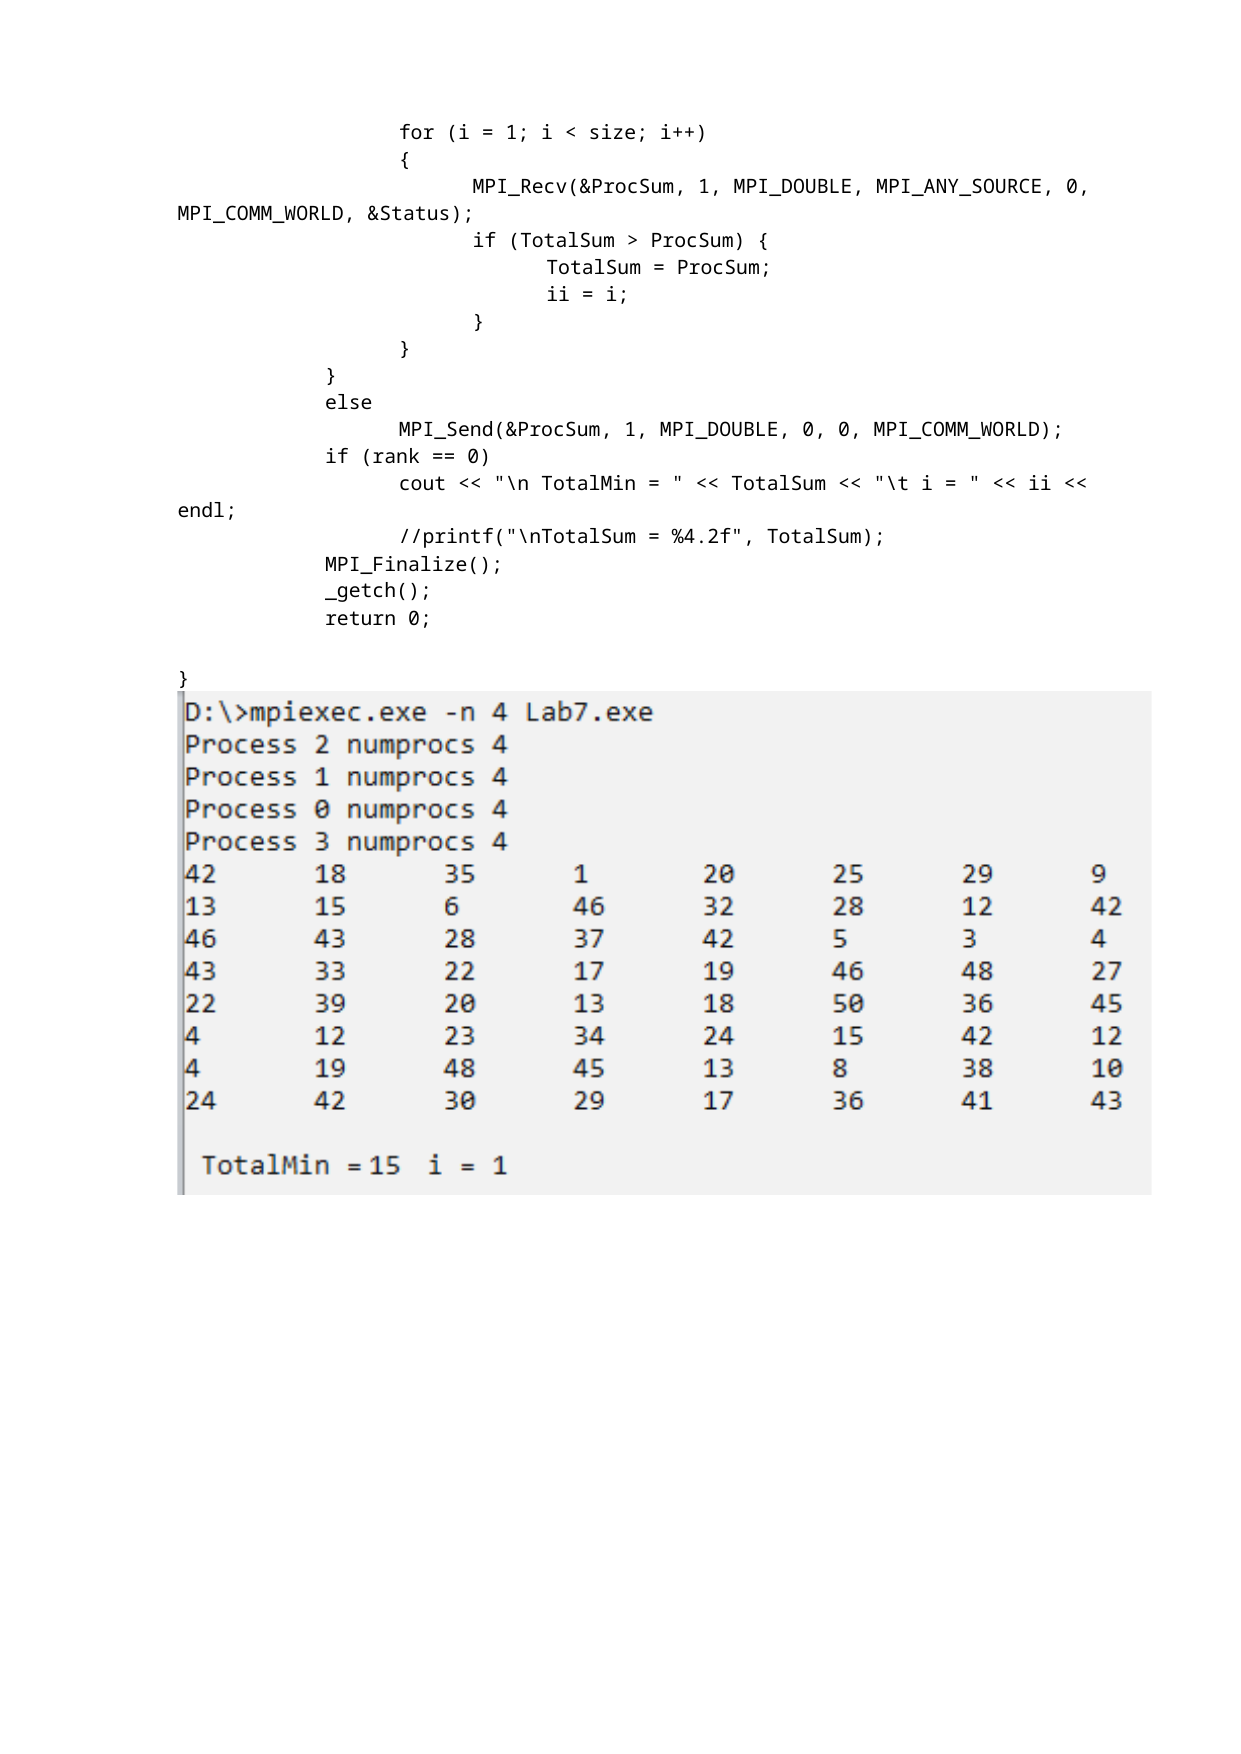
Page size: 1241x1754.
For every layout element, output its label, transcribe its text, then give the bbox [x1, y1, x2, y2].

text } [177, 334, 1152, 361]
text else [177, 388, 1152, 415]
text } [177, 307, 1152, 334]
text if (rank == 0) [177, 442, 1152, 469]
text cout << "\n TotalMin = " << TotalSum << "\t i = " << ii << endl; [177, 469, 1152, 523]
text _getch(); [177, 577, 1152, 604]
text { [177, 145, 1152, 172]
text TotalSum = ProcSum; [177, 253, 1152, 280]
text MPI_Send(&ProcSum, 1, MPI_DOUBLE, 0, 0, MPI_COMM_WORLD); [177, 415, 1152, 442]
text for (i = 1; i < size; i++) [177, 118, 1152, 145]
text if (TotalSum > ProcSum) { [177, 226, 1152, 253]
text } [177, 664, 1152, 691]
text MPI_Recv(&ProcSum, 1, MPI_DOUBLE, MPI_ANY_SOURCE, 0, MPI_COMM_WORLD, &Status); [177, 172, 1152, 226]
text ii = i; [177, 280, 1152, 307]
text //printf("\nTotalSum = %4.2f", TotalSum); [177, 523, 1152, 550]
text } [177, 361, 1152, 388]
text MPI_Finalize(); [177, 550, 1152, 577]
text return 0; [177, 604, 1152, 631]
picture [177, 691, 1152, 1195]
